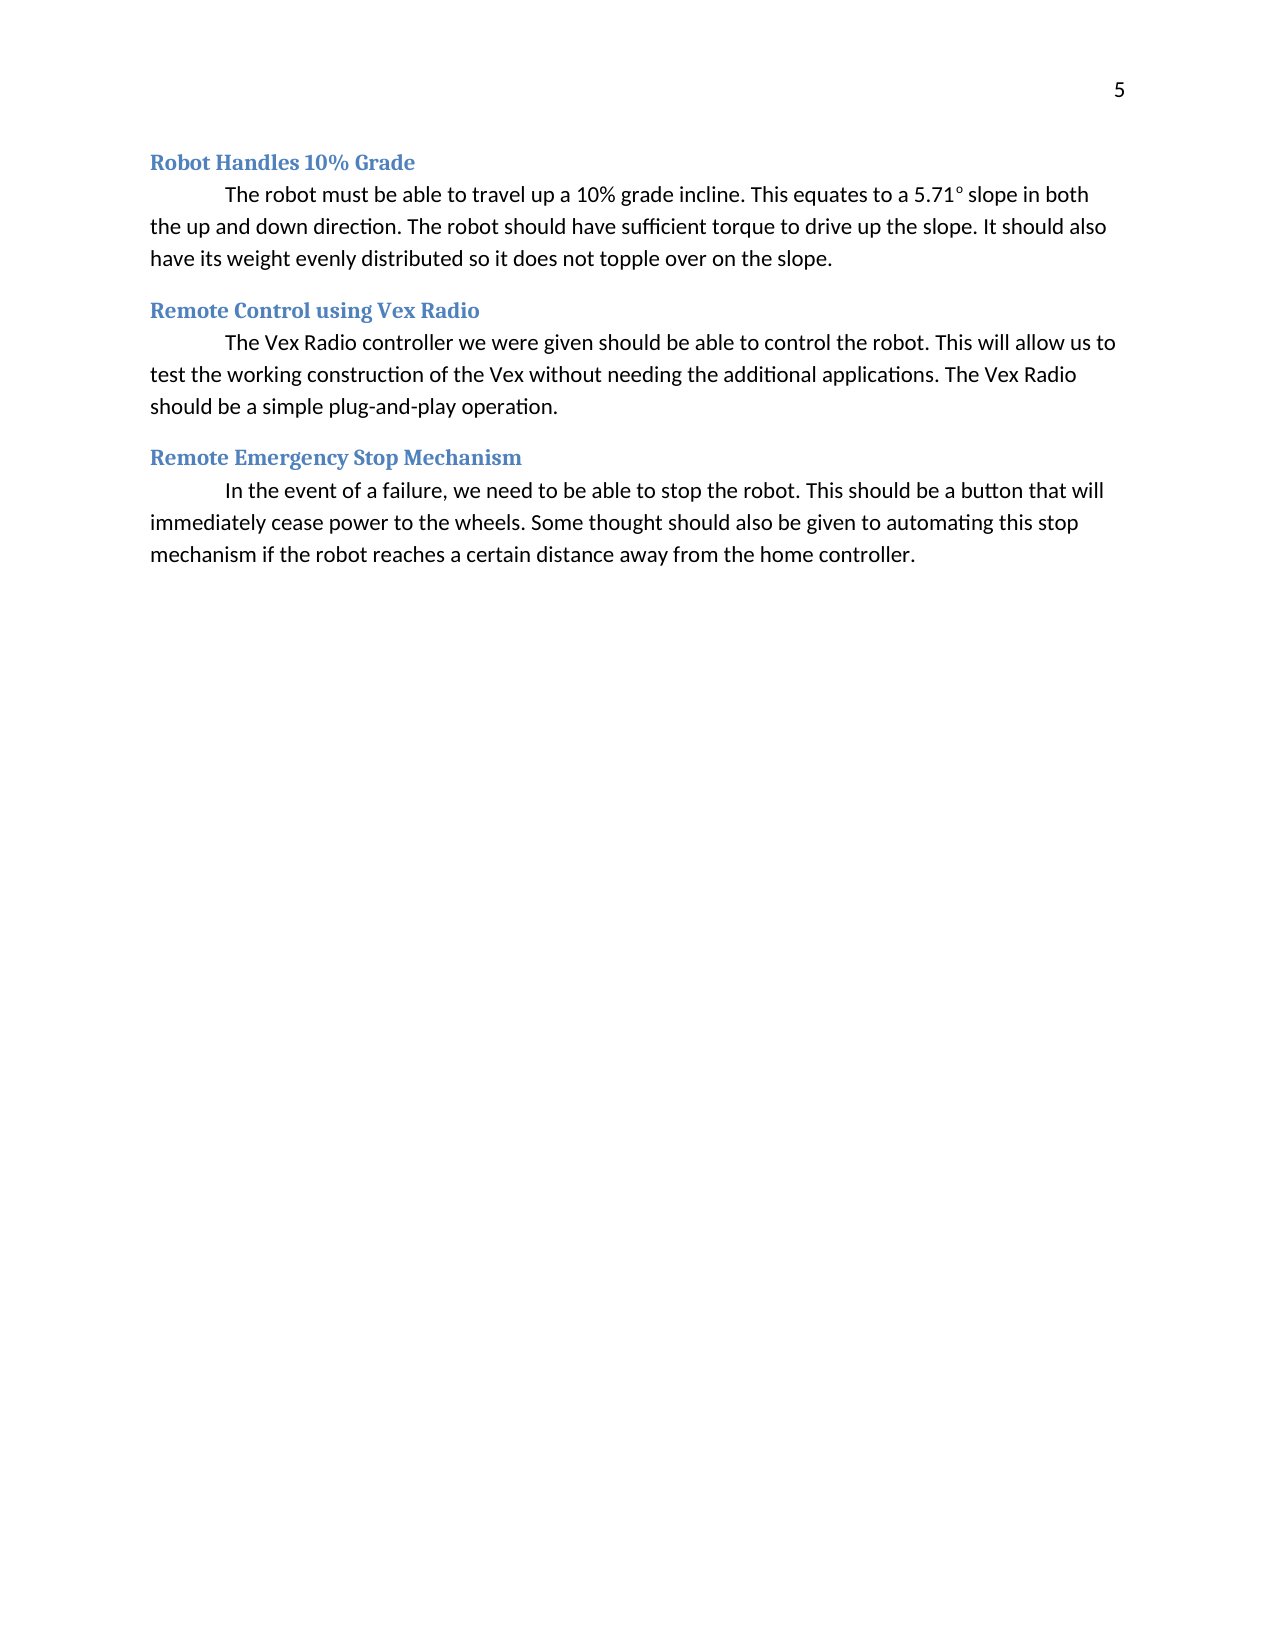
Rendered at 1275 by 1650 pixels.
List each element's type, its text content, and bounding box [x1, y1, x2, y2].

text Remote Emergency Stop Mechanism In the event of a failure, we need to be able to stop the robot. This should be a button that will immediately cease power to the wheels. Some thought should also be given to automating this stop mechanism if the robot reaches a certain distance away from the home controller. [150, 445, 1125, 568]
subtitle Robot Handles 10% Grade [150, 150, 1125, 176]
text The Vex Radio controller we were given should be able to control the robot. This will allow us to test the working construction of the Vex without needing the additional applications. The Vex Radio should be a simple plug-and-play operation. [150, 328, 1125, 420]
subtitle Remote Control using Vex Radio [150, 298, 1125, 324]
text The robot must be able to travel up a 10% grade incline. This equates to a 5.71o slope in both the up and down direction. The robot should have sufficient torque to drive up the slope. It should also have its weight evenly distributed so it does not topple over on the slope. [150, 180, 1125, 273]
